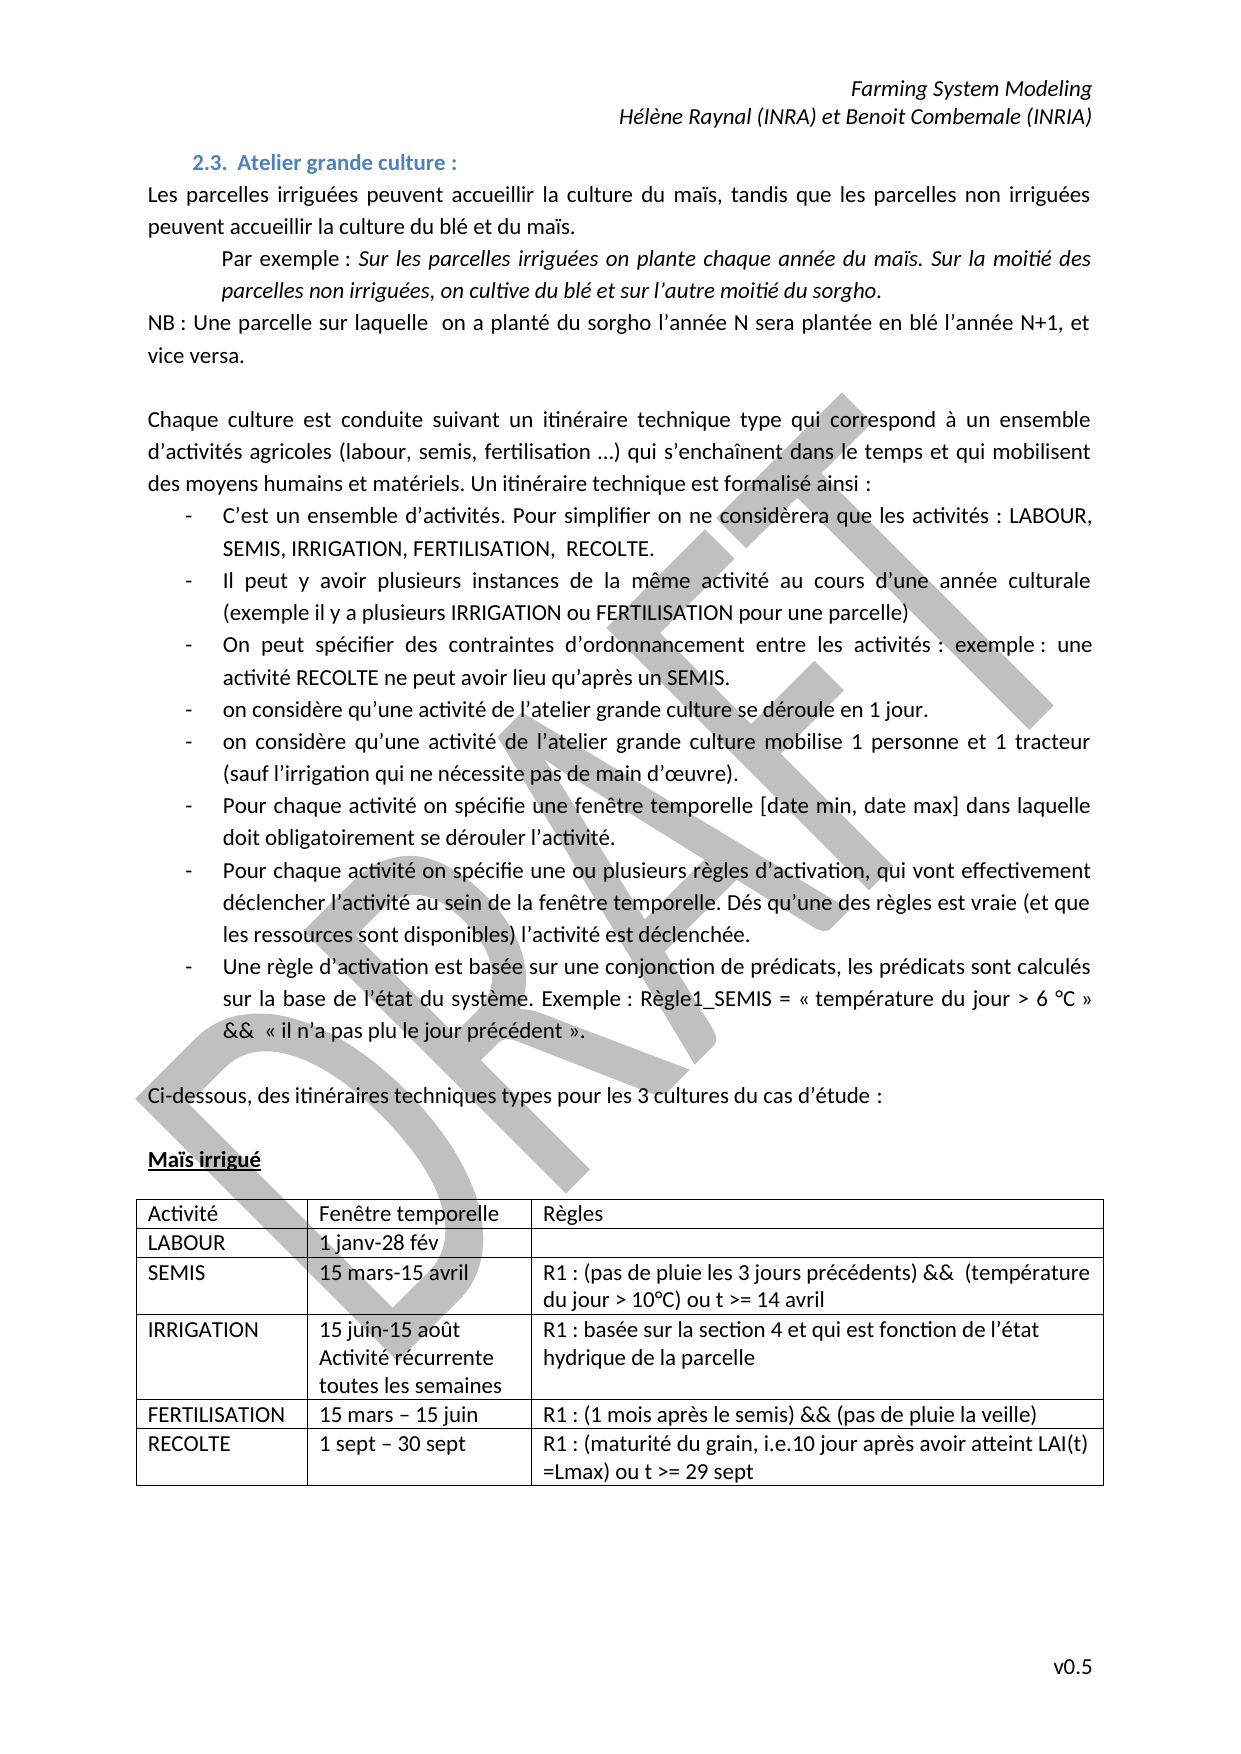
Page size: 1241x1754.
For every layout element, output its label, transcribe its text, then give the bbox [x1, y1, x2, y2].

table_cell RECOLTE [137, 1429, 307, 1485]
list Il peut y avoir plusieurs instances de la même activité au cours d’une année culturale (exemple il y a plusieurs IRRIGATION ou FERTILISATION pour une parcelle) [185, 566, 1093, 626]
table_cell R1 : (pas de pluie les 3 jours précédents) && (température du jour > 10°C) ou t >= 14 avril [532, 1258, 1103, 1314]
table_cell 15 mars-15 avril [308, 1258, 531, 1314]
text NB : Une parcelle sur laquelle on a planté du sorgho l’année N sera plantée en blé l’année N+1, et vice versa. [148, 308, 1093, 369]
text Ci-dessous, des itinéraires techniques types pour les 3 cultures du cas d’étude : [148, 1081, 1093, 1109]
table_header Activité [137, 1200, 307, 1227]
table_cell 1 sept – 30 sept [308, 1429, 531, 1485]
table_cell FERTILISATION [137, 1400, 307, 1428]
text Par exemple : Sur les parcelles irriguées on plante chaque année du maïs. Sur la moitié des parcelles non irriguées, on cultive du blé et sur l’autre moitié du sorgho. [221, 244, 1093, 304]
subtitle Atelier grande culture : [192, 148, 1093, 176]
table_cell LABOUR [137, 1229, 307, 1257]
table_cell R1 : basée sur la section 4 et qui est fonction de l’état hydrique de la parcelle [532, 1315, 1103, 1399]
table_header Fenêtre temporelle [308, 1200, 531, 1227]
table_cell 1 janv-28 fév [308, 1229, 531, 1257]
table_cell [532, 1229, 1103, 1257]
text Chaque culture est conduite suivant un itinéraire technique type qui correspond à un ensemble d’activités agricoles (labour, semis, fertilisation …) qui s’enchaînent dans le temps et qui mobilisent des moyens humains et matériels. Un itinéraire technique est formalisé ainsi : [148, 405, 1093, 497]
table_cell R1 : (1 mois après le semis) && (pas de pluie la veille) [532, 1400, 1103, 1428]
text Maïs irrigué [148, 1145, 1093, 1173]
list on considère qu’une activité de l’atelier grande culture se déroule en 1 jour. [185, 695, 1093, 723]
text Les parcelles irriguées peuvent accueillir la culture du maïs, tandis que les parcelles non irriguées peuvent accueillir la culture du blé et du maïs. [148, 180, 1093, 240]
table_cell SEMIS [137, 1258, 307, 1314]
list Pour chaque activité on spécifie une ou plusieurs règles d’activation, qui vont effectivement déclencher l’activité au sein de la fenêtre temporelle. Dés qu’une des règles est vraie (et que les ressources sont disponibles) l’activité est déclenchée. [185, 856, 1093, 948]
list On peut spécifier des contraintes d’ordonnancement entre les activités : exemple : une activité RECOLTE ne peut avoir lieu qu’après un SEMIS. [185, 630, 1093, 691]
list Une règle d’activation est basée sur une conjonction de prédicats, les prédicats sont calculés sur la base de l’état du système. Exemple : Règle1_SEMIS = « température du jour > 6 °C » && « il n’a pas plu le jour précédent ». [185, 952, 1093, 1045]
list C’est un ensemble d’activités. Pour simplifier on ne considèrera que les activités : LABOUR, SEMIS, IRRIGATION, FERTILISATION, RECOLTE. [185, 502, 1093, 562]
table_cell IRRIGATION [137, 1315, 307, 1399]
table_cell R1 : (maturité du grain, i.e.10 jour après avoir atteint LAI(t) =Lmax) ou t >= 29 sept [532, 1429, 1103, 1485]
table_cell 15 mars – 15 juin [308, 1400, 531, 1428]
table_header Règles [532, 1200, 1103, 1227]
list on considère qu’une activité de l’atelier grande culture mobilise 1 personne et 1 tracteur (sauf l’irrigation qui ne nécessite pas de main d’œuvre). [185, 727, 1093, 787]
list Pour chaque activité on spécifie une fenêtre temporelle [date min, date max] dans laquelle doit obligatoirement se dérouler l’activité. [185, 791, 1093, 852]
table_cell 15 juin-15 août Activité récurrente toutes les semaines [308, 1315, 531, 1399]
